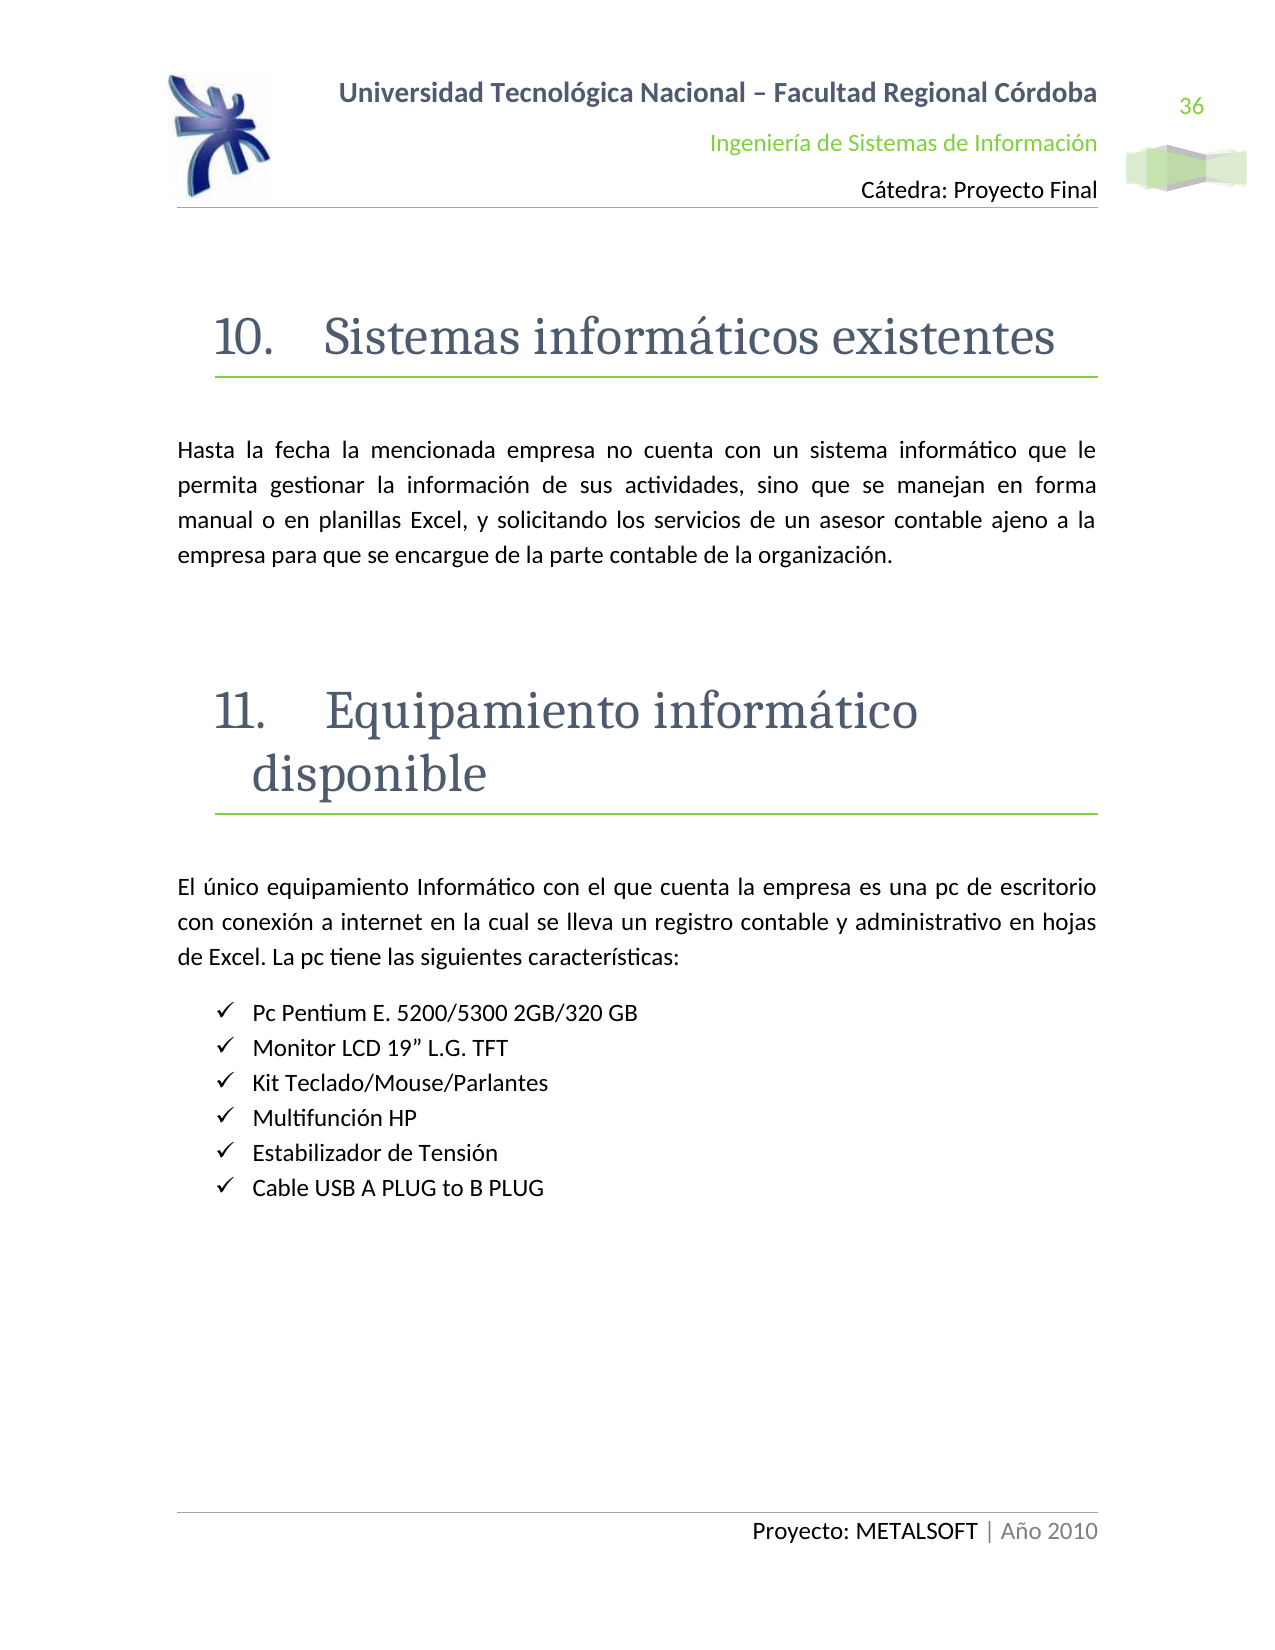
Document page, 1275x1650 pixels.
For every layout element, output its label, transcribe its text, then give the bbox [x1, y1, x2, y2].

text Hasta la fecha la mencionada empresa no cuenta con un sistema informático que le permita gestionar la información de sus actividades, sino que se manejan en forma manual o en planillas Excel, y solicitando los servicios de un asesor contable ajeno a la empresa para que se encargue de la parte contable de la organización. [177, 434, 1098, 570]
list Monitor LCD 19” L.G. TFT [215, 1032, 1098, 1062]
list Cable USB A PLUG to B PLUG [215, 1172, 1098, 1202]
picture [167, 74, 272, 199]
subtitle Sistemas informáticos existentes [215, 306, 1098, 376]
subtitle Equipamiento informático disponible [215, 680, 1098, 813]
text El único equipamiento Informático con el que cuenta la empresa es una pc de escritorio con conexión a internet en la cual se lleva un registro contable y administrativo en hojas de Excel. La pc tiene las siguientes características: [177, 871, 1098, 972]
list Multifunción HP [215, 1102, 1098, 1132]
list Kit Teclado/Mouse/Parlantes [215, 1067, 1098, 1097]
list Estabilizador de Tensión [215, 1137, 1098, 1167]
list Pc Pentium E. 5200/5300 2GB/320 GB [215, 997, 1098, 1027]
